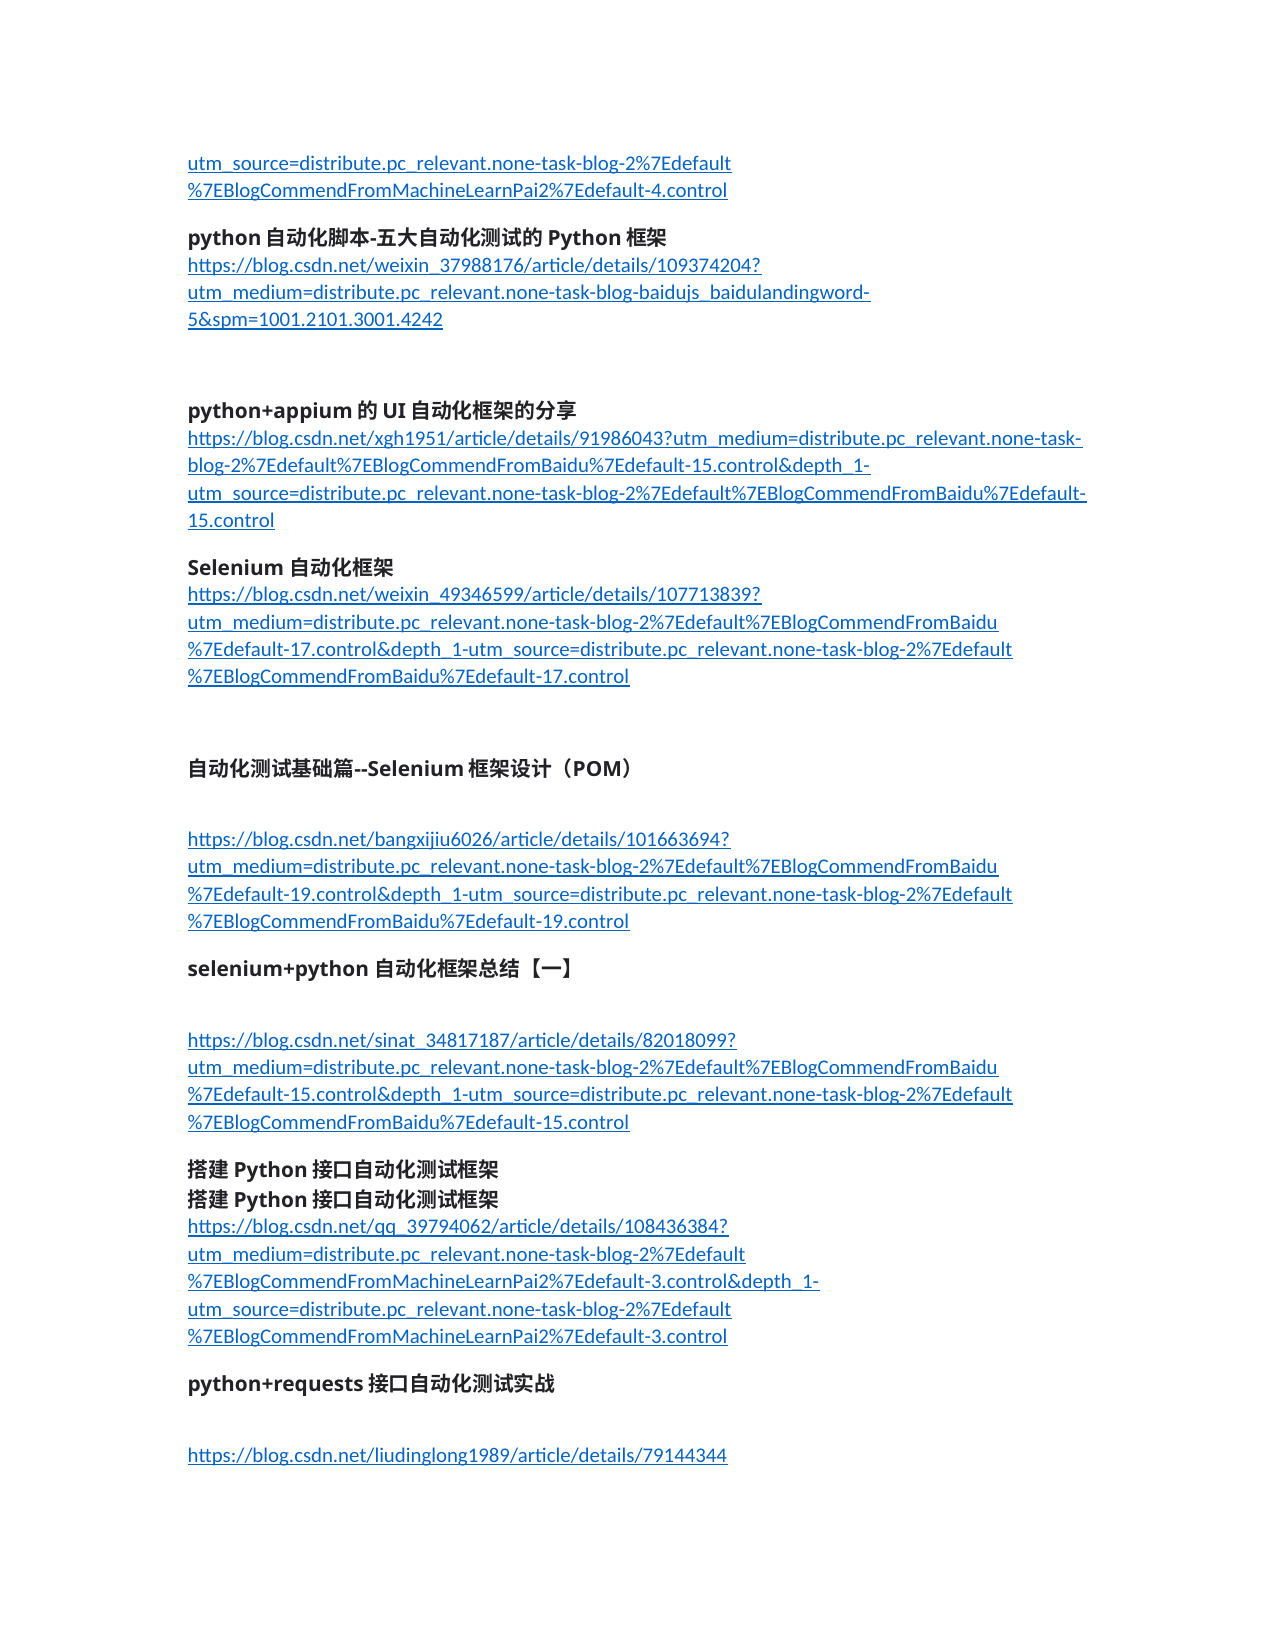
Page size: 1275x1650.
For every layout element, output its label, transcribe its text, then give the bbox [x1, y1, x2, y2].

subtitle python自动化脚本-五大自动化测试的Python框架 [187, 221, 1087, 252]
subtitle python+appium的UI自动化框架的分享 [187, 395, 1087, 425]
subtitle Selenium 自动化框架 [187, 551, 1087, 582]
text https://blog.csdn.net/bangxijiu6026/article/details/101663694?utm_medium=distribute.pc_relevant.none-task-blog-2%7Edefault%7EBlogCommendFromBaidu%7Edefault-19.control&depth_1-utm_source=distribute.pc_relevant.none-task-blog-2%7Edefault%7EBlogCommendFromBaidu%7Edefault-19.control [187, 826, 1087, 934]
text https://blog.csdn.net/weixin_49346599/article/details/107713839?utm_medium=distribute.pc_relevant.none-task-blog-2%7Edefault%7EBlogCommendFromBaidu%7Edefault-17.control&depth_1-utm_source=distribute.pc_relevant.none-task-blog-2%7Edefault%7EBlogCommendFromBaidu%7Edefault-17.control [187, 582, 1087, 689]
subtitle 自动化测试基础篇--Selenium框架设计（POM） [187, 752, 1087, 782]
text https://blog.csdn.net/liudinglong1989/article/details/79144344 [187, 1442, 1087, 1467]
text https://blog.csdn.net/weixin_37988176/article/details/109374204?utm_medium=distribute.pc_relevant.none-task-blog-baidujs_baidulandingword-5&spm=1001.2101.3001.4242 [187, 252, 1087, 332]
text https://blog.csdn.net/xgh1951/article/details/91986043?utm_medium=distribute.pc_relevant.none-task-blog-2%7Edefault%7EBlogCommendFromBaidu%7Edefault-15.control&depth_1-utm_source=distribute.pc_relevant.none-task-blog-2%7Edefault%7EBlogCommendFromBaidu%7Edefault-15.control [187, 502, 1087, 533]
subtitle 搭建Python接口自动化测试框架 [187, 1183, 1087, 1214]
text https://blog.csdn.net/qq_39794062/article/details/108436384?utm_medium=distribute.pc_relevant.none-task-blog-2%7Edefault%7EBlogCommendFromMachineLearnPai2%7Edefault-3.control&depth_1-utm_source=distribute.pc_relevant.none-task-blog-2%7Edefault%7EBlogCommendFromMachineLearnPai2%7Edefault-3.control [187, 1214, 1087, 1349]
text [187, 150, 1087, 203]
subtitle python+requests接口自动化测试实战 [187, 1367, 1087, 1398]
text https://blog.csdn.net/sinat_34817187/article/details/82018099?utm_medium=distribute.pc_relevant.none-task-blog-2%7Edefault%7EBlogCommendFromBaidu%7Edefault-15.control&depth_1-utm_source=distribute.pc_relevant.none-task-blog-2%7Edefault%7EBlogCommendFromBaidu%7Edefault-15.control [187, 1027, 1087, 1134]
subtitle 搭建Python接口自动化测试框架 [187, 1153, 1087, 1183]
subtitle selenium+python 自动化框架总结【一】 [187, 952, 1087, 983]
text https://blog.csdn.net/xgh1951/article/details/91986043?utm_medium=distribute.pc_relevant.none-task-blog-2%7Edefault%7EBlogCommendFromBaidu%7Edefault-15.control&depth_1-utm_source=distribute.pc_relevant.none-task-blog-2%7Edefault%7EBlogCommendFromBaidu%7Edefault-15.control [187, 425, 1087, 501]
